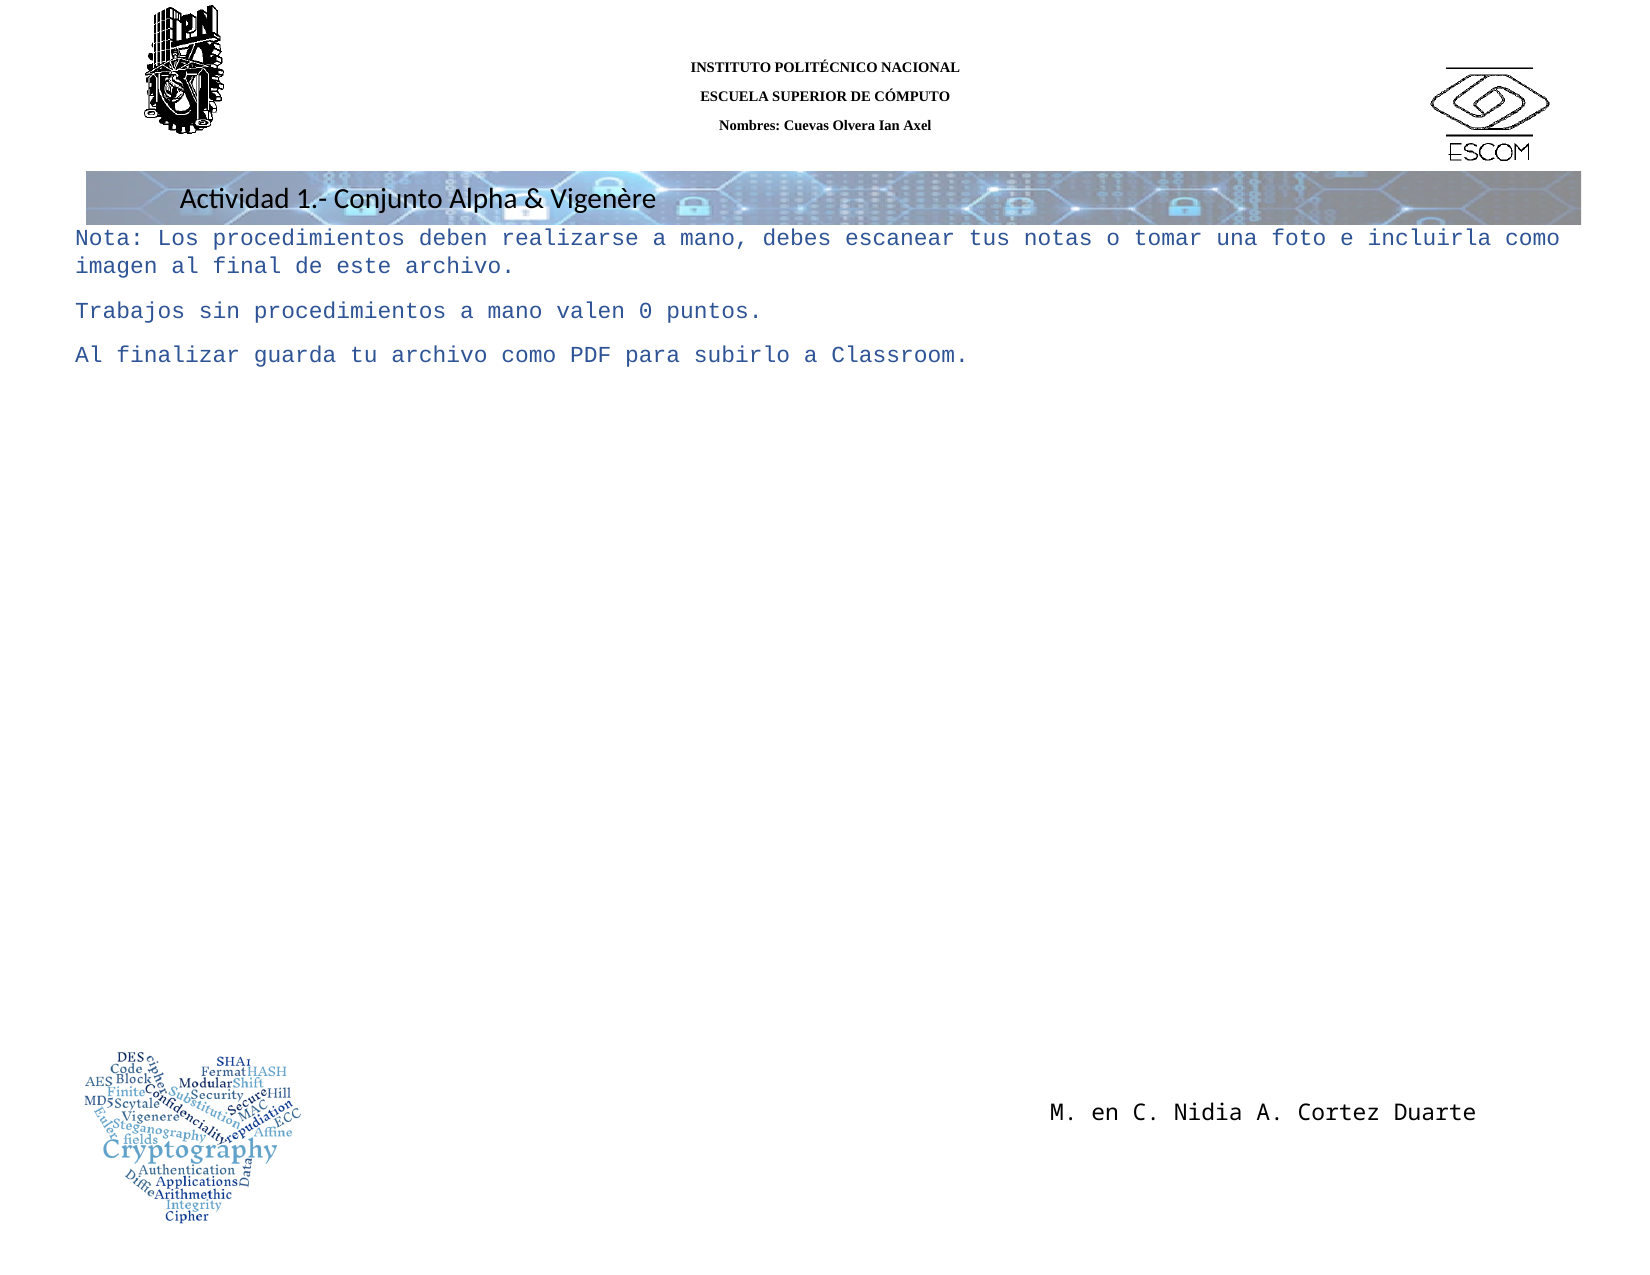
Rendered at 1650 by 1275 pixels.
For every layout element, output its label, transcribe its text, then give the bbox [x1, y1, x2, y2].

picture [86, 171, 1582, 225]
picture [75, 1045, 308, 1229]
text Trabajos sin procedimientos a mano valen 0 puntos. [75, 299, 1575, 325]
picture [1428, 63, 1552, 165]
picture [140, 0, 228, 139]
text Al finalizar guarda tu archivo como PDF para subirlo a Classroom. [75, 344, 1575, 370]
